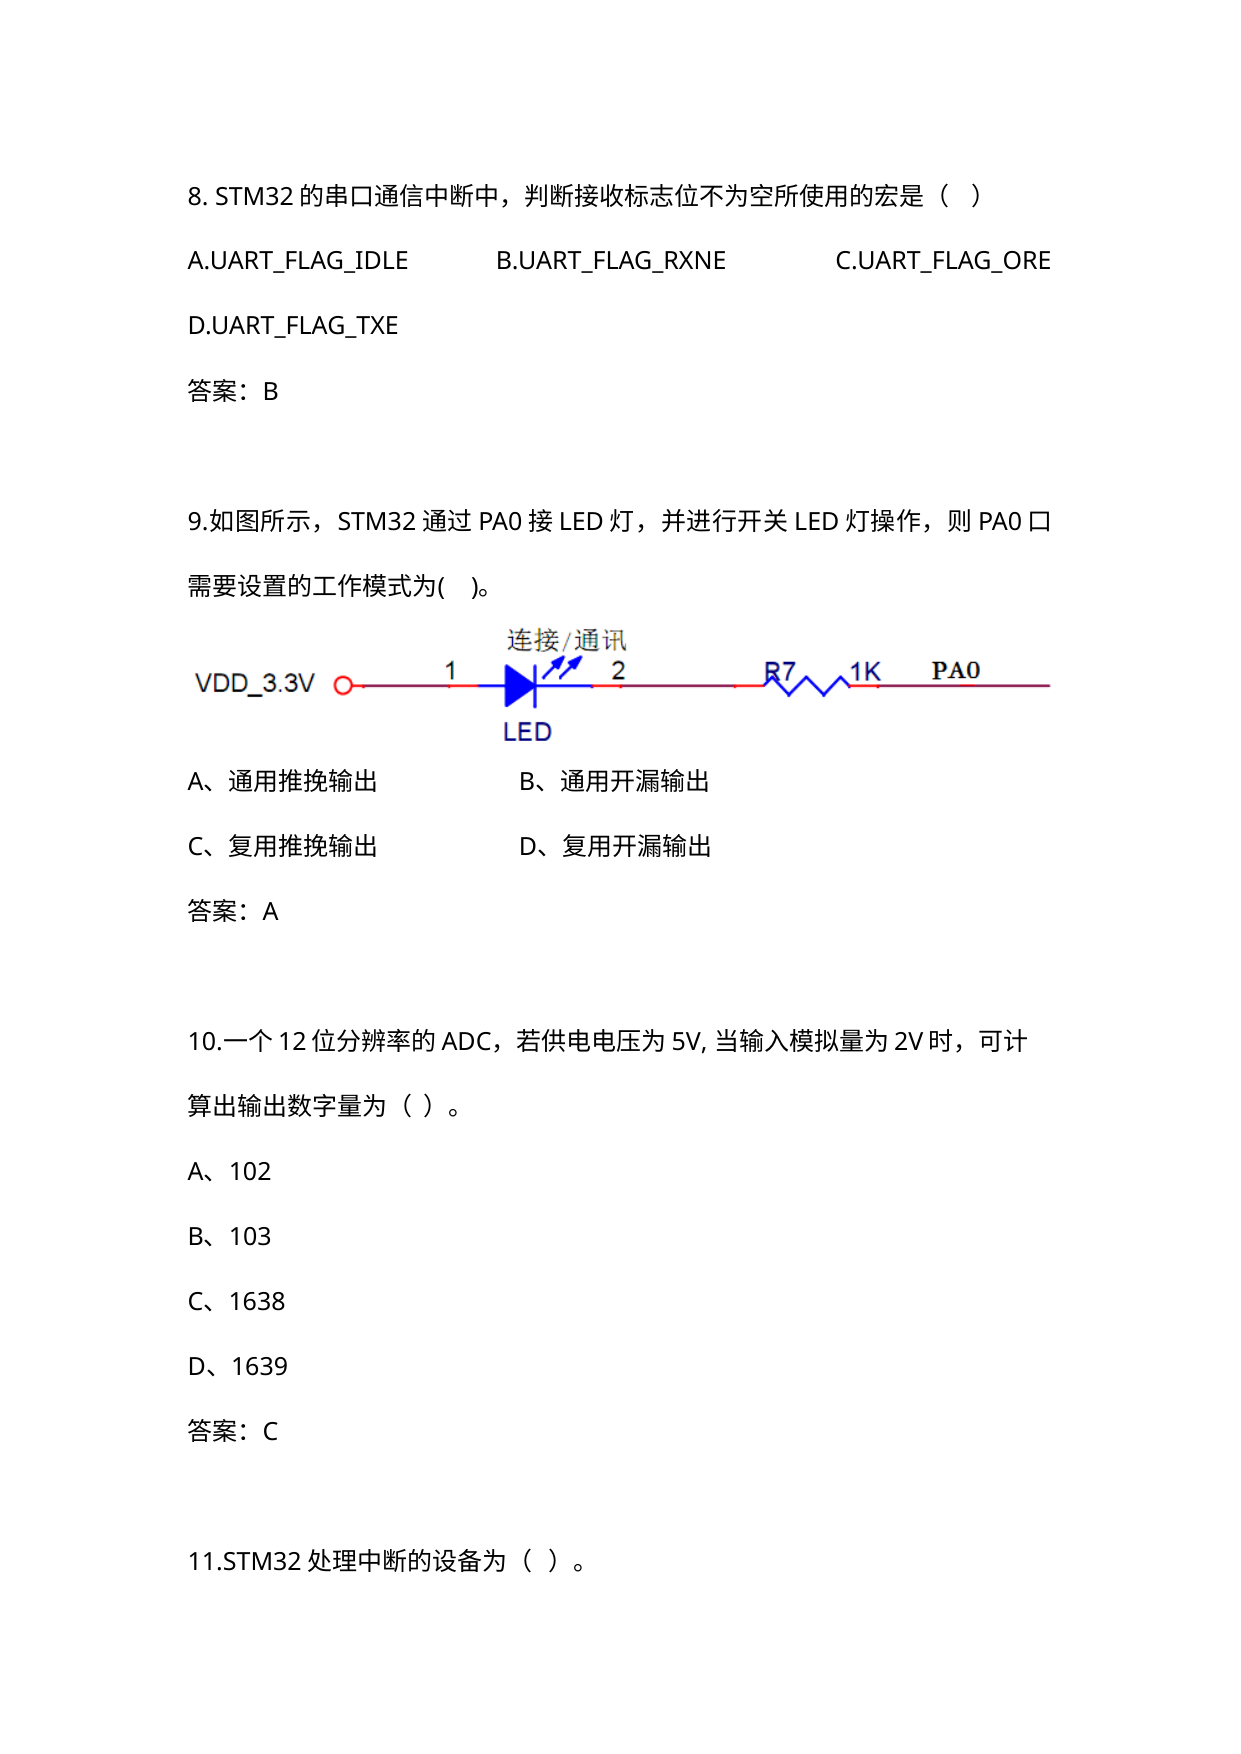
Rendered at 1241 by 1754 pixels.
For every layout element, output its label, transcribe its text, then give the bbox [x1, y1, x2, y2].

text C、1638 [187, 1267, 1053, 1332]
text A.UART_FLAG_IDLE B.UART_FLAG_RXNE C.UART_FLAG_ORE D.UART_FLAG_TXE [187, 227, 1053, 357]
text 9.如图所示，STM32通过PA0接LED灯，并进行开关LED灯操作，则PA0口需要设置的工作模式为( )。 [187, 487, 1053, 617]
text A、通用推挽输出 B、通用开漏输出 [187, 747, 1053, 812]
text D、1639 [187, 1332, 1053, 1397]
text 11.STM32处理中断的设备为（ ）。 [187, 1527, 1053, 1592]
text 答案：C [187, 1397, 1053, 1462]
text 答案：B [187, 357, 1053, 422]
text B、103 [187, 1202, 1053, 1267]
text 10.一个12位分辨率的ADC，若供电电压为5V, 当输入模拟量为2V时，可计算出输出数字量为（ ）。 [187, 1007, 1053, 1137]
text 答案：A [187, 877, 1053, 942]
picture [187, 618, 1053, 746]
text 8. STM32的串口通信中断中，判断接收标志位不为空所使用的宏是（ ） [187, 162, 1053, 227]
text C、复用推挽输出 D、复用开漏输出 [187, 812, 1053, 877]
text A、102 [187, 1137, 1053, 1202]
